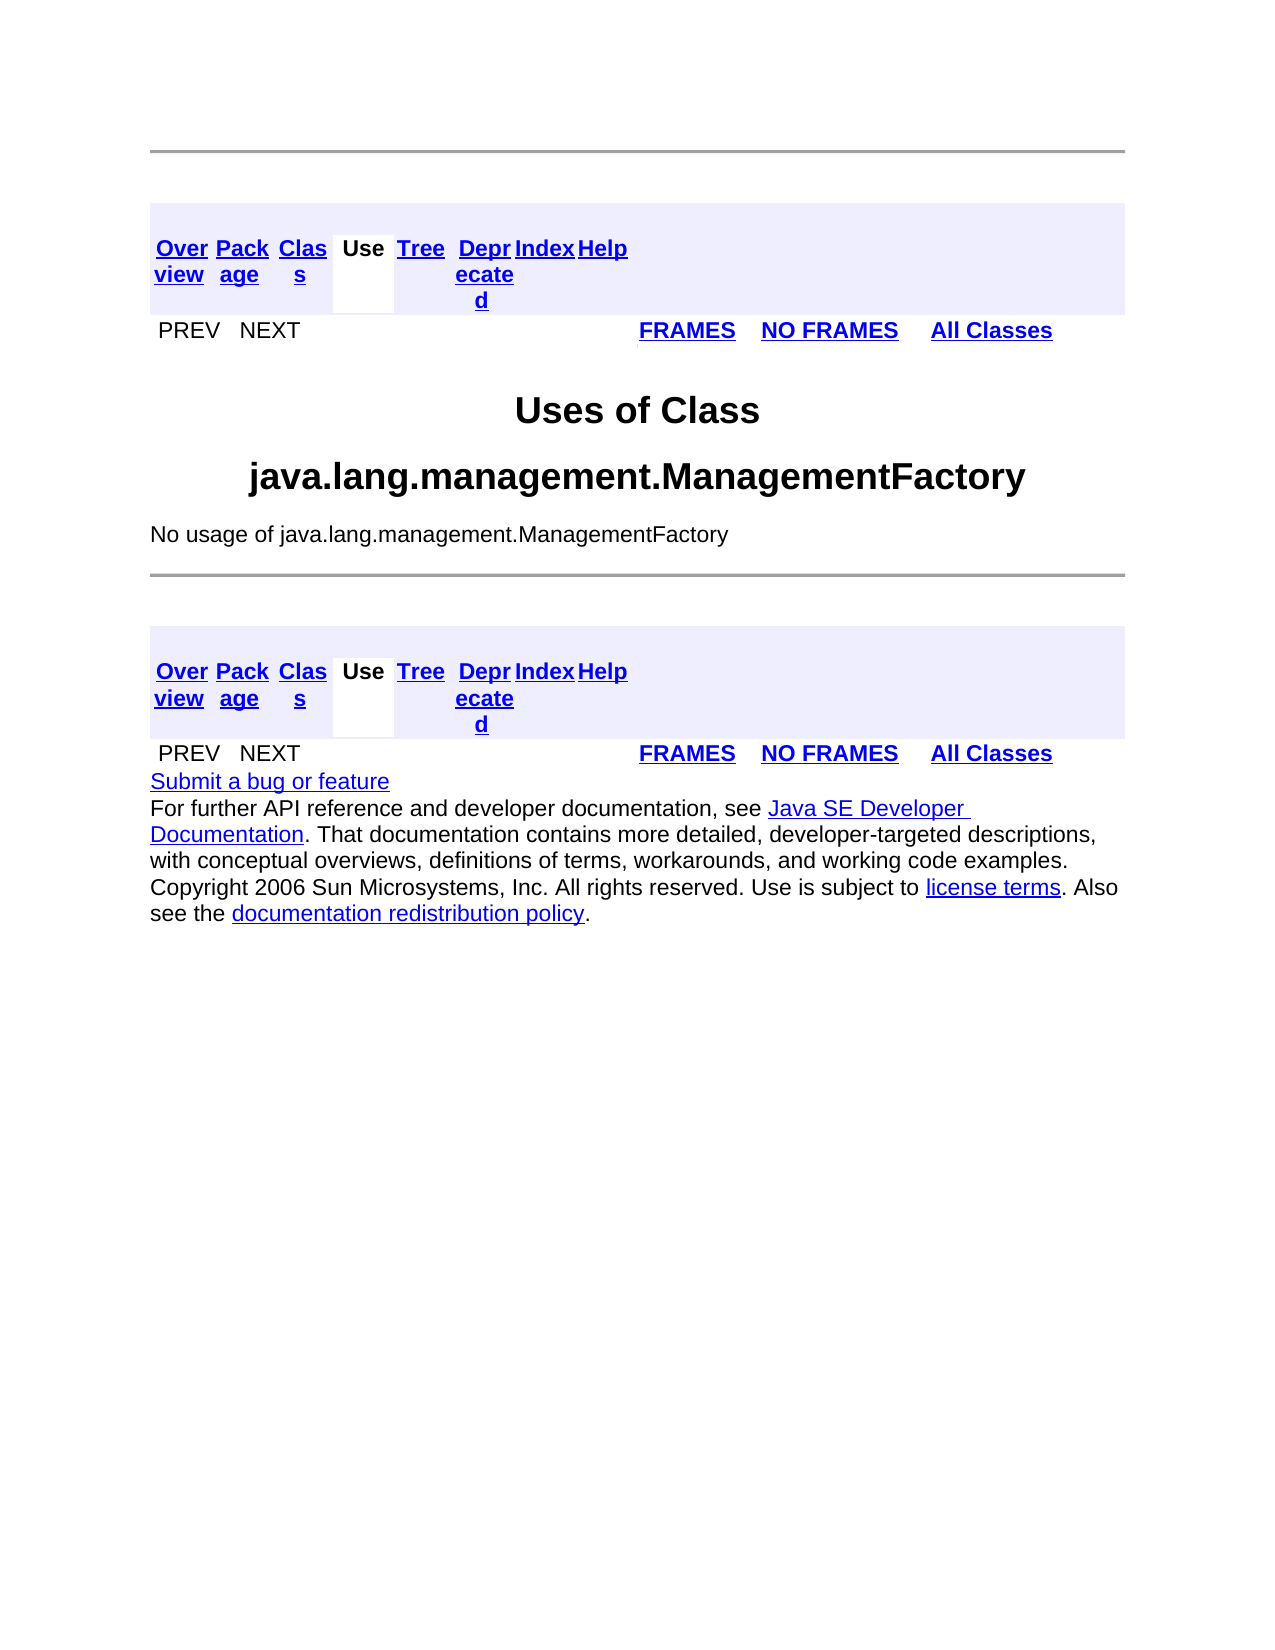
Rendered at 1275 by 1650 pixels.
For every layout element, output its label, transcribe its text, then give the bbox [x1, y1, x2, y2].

text Uses of Class [150, 388, 1125, 431]
text For further API reference and developer documentation, see Java SE Developer Documentation. That documentation contains more detailed, developer-targeted descriptions, with conceptual overviews, definitions of terms, workarounds, and working code examples. [150, 795, 1125, 874]
table_cell PREV NEXT [150, 315, 637, 345]
table_cell PREV NEXT [150, 739, 637, 768]
table_cell FRAMES NO FRAMES All Classes [638, 739, 1125, 768]
text Submit a bug or feature [150, 768, 1125, 795]
text Copyright 2006 Sun Microsystems, Inc. All rights reserved. Use is subject to license terms. Also see the documentation redistribution policy. [150, 874, 1125, 926]
table_header [150, 626, 1125, 739]
text java.lang.management.ManagementFactory [150, 454, 1125, 497]
text No usage of java.lang.management.ManagementFactory [150, 521, 1125, 547]
table_cell FRAMES NO FRAMES All Classes [638, 315, 1125, 345]
table_header [150, 203, 1125, 315]
